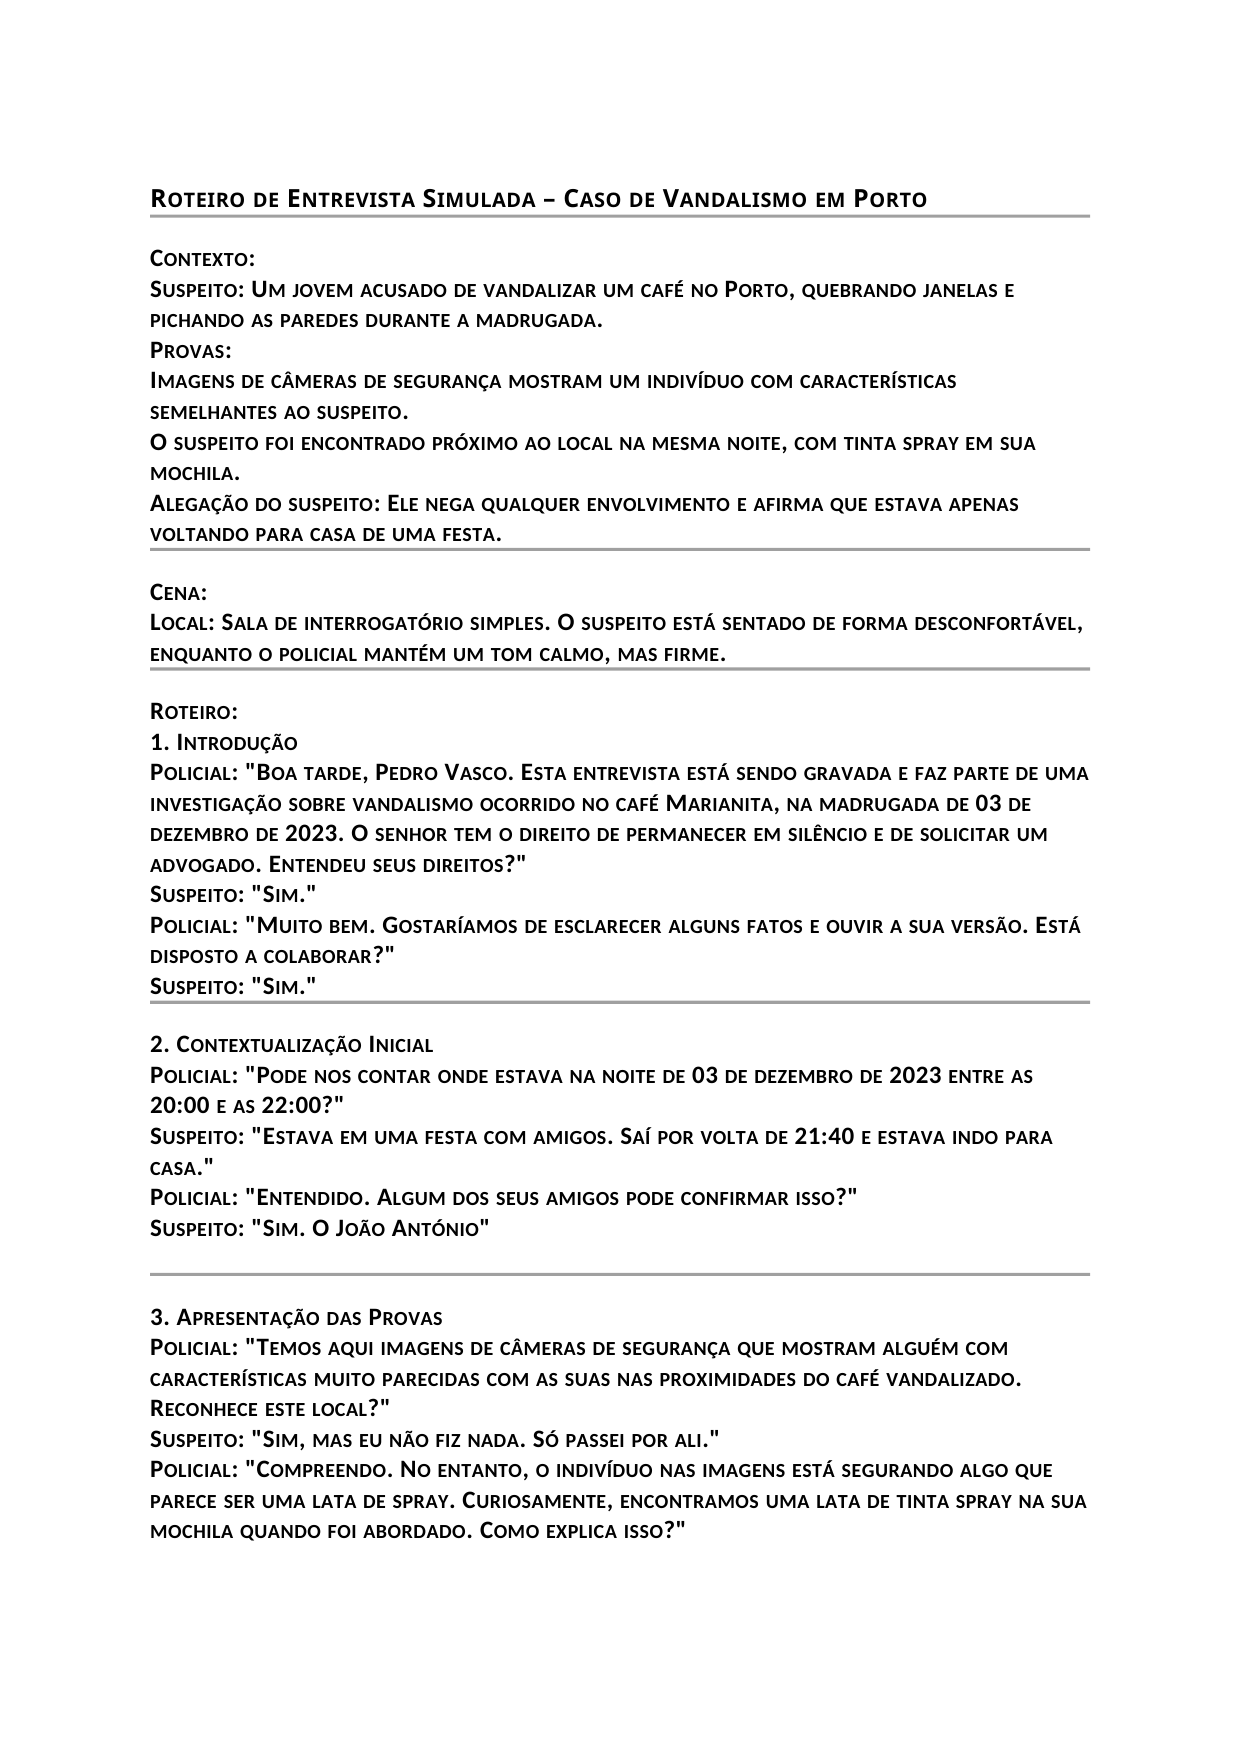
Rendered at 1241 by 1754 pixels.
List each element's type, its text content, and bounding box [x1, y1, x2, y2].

text Policial: "Boa tarde, Pedro Vasco. Esta entrevista está sendo gravada e faz parte de uma investigação sobre vandalismo ocorrido no café Marianita, na madrugada de 03 de dezembro de 2023. O senhor tem o direito de permanecer em silêncio e de solicitar um advogado. Entendeu seus direitos?" [150, 756, 1090, 878]
text O suspeito foi encontrado próximo ao local na mesma noite, com tinta spray em sua mochila. [150, 426, 1090, 487]
text Provas: [150, 334, 1090, 365]
text Suspeito: Um jovem acusado de vandalizar um café no Porto, quebrando janelas e pichando as paredes durante a madrugada. [150, 273, 1090, 334]
text Policial: "Entendido. Algum dos seus amigos pode confirmar isso?" [150, 1181, 1090, 1212]
text 1. Introdução [150, 726, 1090, 756]
text 3. Apresentação das Provas [150, 1301, 1090, 1331]
subtitle Roteiro de Entrevista Simulada – Caso de Vandalismo em Porto [150, 181, 1090, 214]
text Suspeito: "Sim. O João António" [150, 1212, 1090, 1242]
text 2. Contextualização Inicial [150, 1029, 1090, 1059]
text Suspeito: "Sim." [150, 970, 1090, 1000]
text Suspeito: "Sim, mas eu não fiz nada. Só passei por ali." [150, 1423, 1090, 1453]
text Local: Sala de interrogatório simples. O suspeito está sentado de forma desconfortável, enquanto o policial mantém um tom calmo, mas firme. [150, 606, 1090, 667]
text Policial: "Muito bem. Gostaríamos de esclarecer alguns fatos e ouvir a sua versão. Está disposto a colaborar?" [150, 909, 1090, 970]
text Policial: "Pode nos contar onde estava na noite de 03 de dezembro de 2023 entre as 20:00 e as 22:00?" [150, 1059, 1090, 1120]
text Contexto: [150, 243, 1090, 273]
text Cena: [150, 576, 1090, 606]
text Suspeito: "Sim." [150, 878, 1090, 909]
text Policial: "Compreendo. No entanto, o indivíduo nas imagens está segurando algo que parece ser uma lata de spray. Curiosamente, encontramos uma lata de tinta spray na sua mochila quando foi abordado. Como explica isso?" [150, 1453, 1090, 1545]
text Roteiro: [150, 695, 1090, 726]
text Alegação do suspeito: Ele nega qualquer envolvimento e afirma que estava apenas voltando para casa de uma festa. [150, 487, 1090, 547]
text Suspeito: "Estava em uma festa com amigos. Saí por volta de 21:40 e estava indo para casa." [150, 1120, 1090, 1181]
text Imagens de câmeras de segurança mostram um indivíduo com características semelhantes ao suspeito. [150, 365, 1090, 426]
text Policial: "Temos aqui imagens de câmeras de segurança que mostram alguém com características muito parecidas com as suas nas proximidades do café vandalizado. Reconhece este local?" [150, 1331, 1090, 1423]
